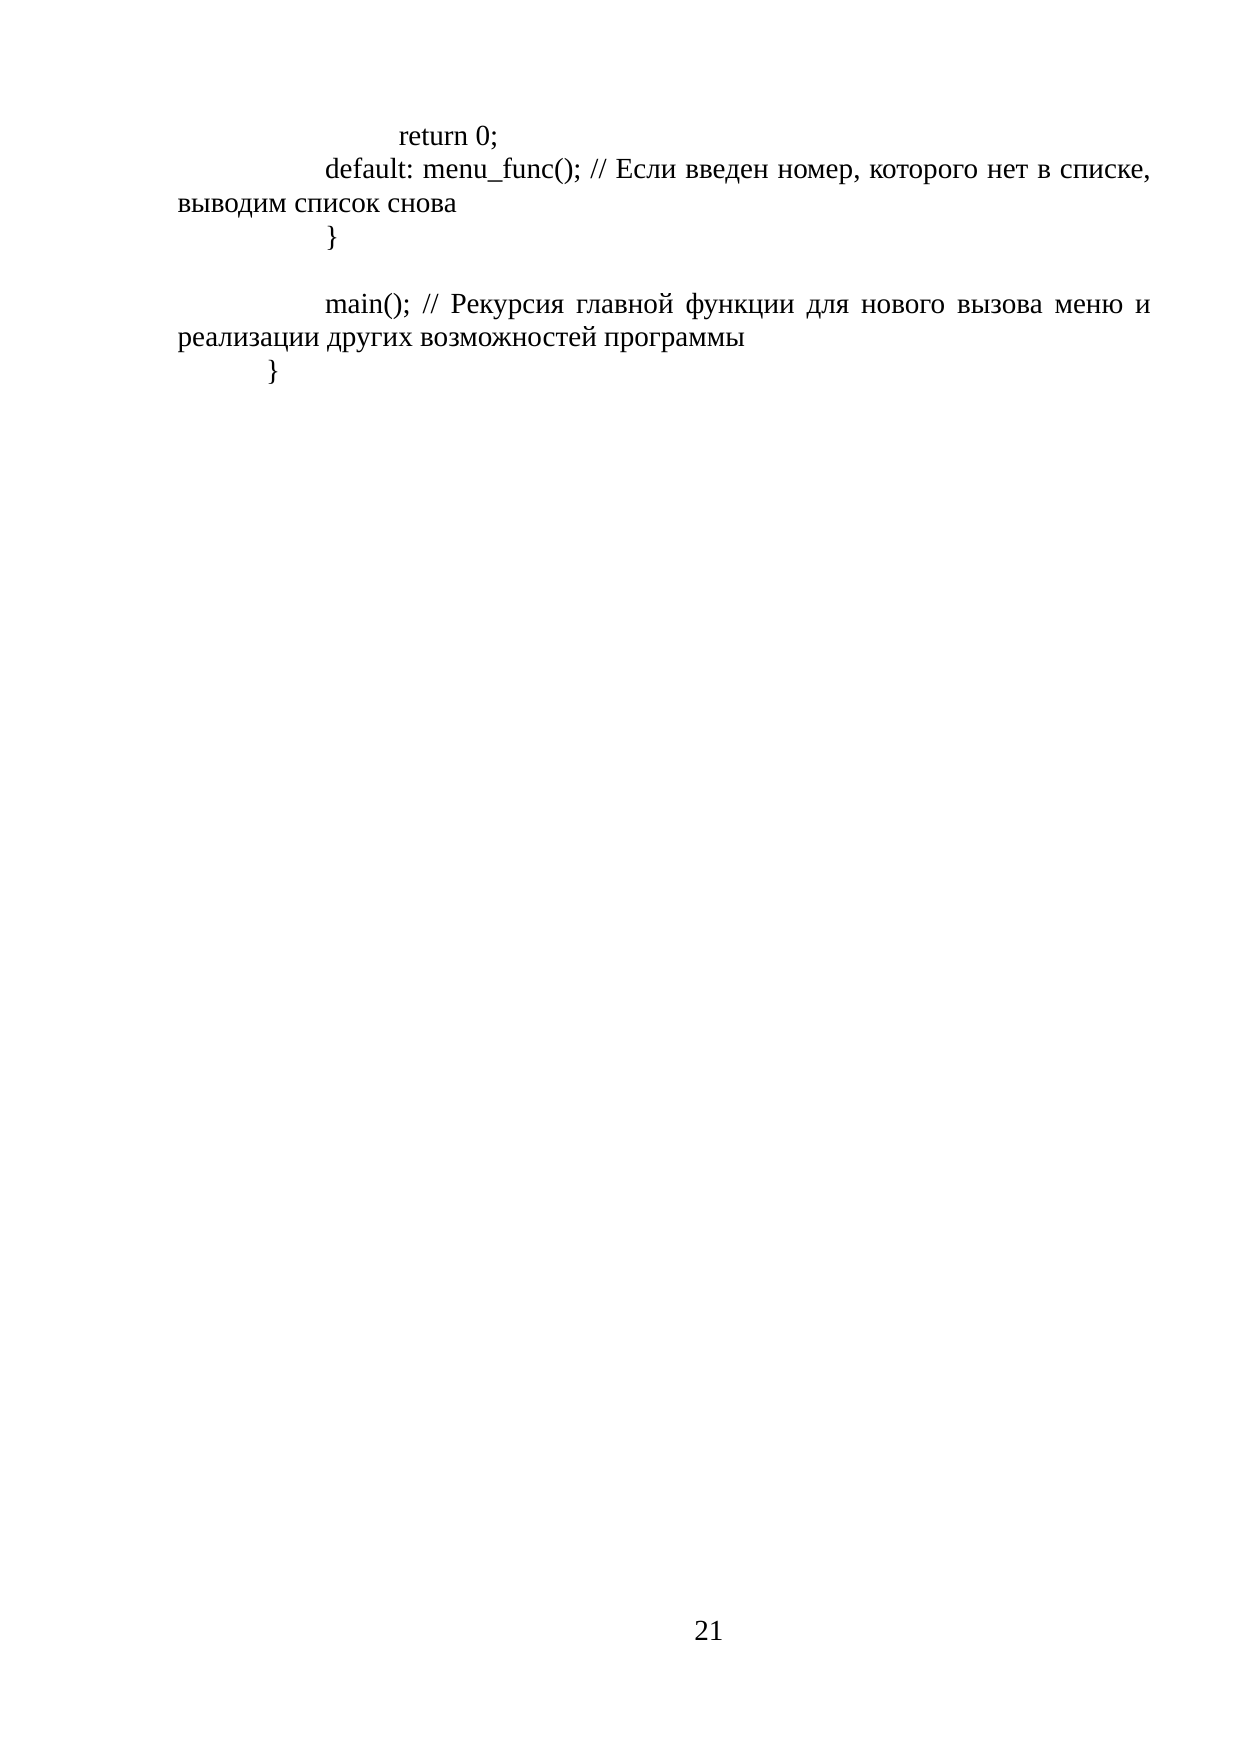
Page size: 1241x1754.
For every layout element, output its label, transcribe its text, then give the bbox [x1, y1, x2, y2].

text default: menu_func(); // Если введен номер, которого нет в списке, выводим список снова [177, 152, 1152, 219]
text } [177, 353, 1152, 386]
text main(); // Рекурсия главной функции для нового вызова меню и реализации других возможностей программы [177, 286, 1152, 353]
text return 0; [177, 118, 1152, 152]
text } [177, 219, 1152, 252]
